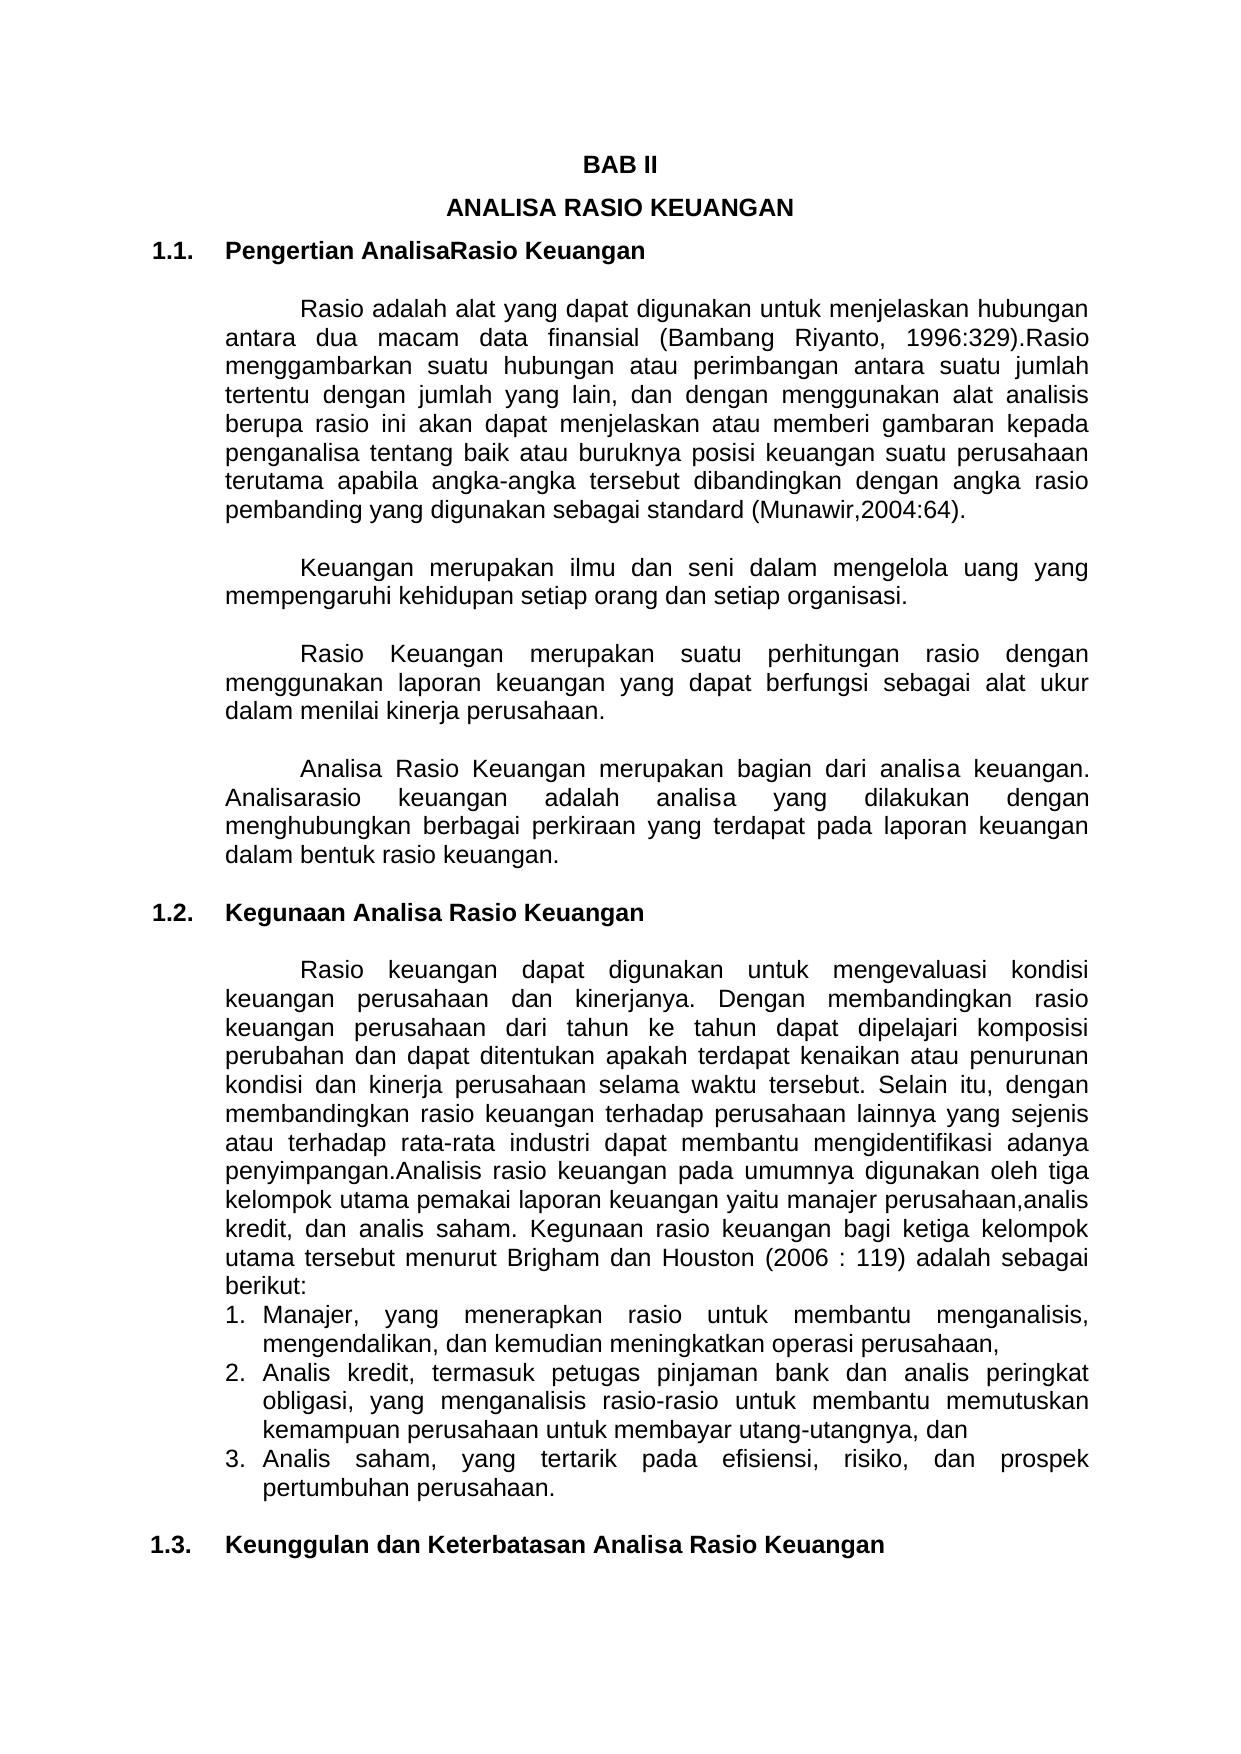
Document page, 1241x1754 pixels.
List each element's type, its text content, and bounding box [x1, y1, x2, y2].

list Kegunaan Analisa Rasio Keuangan [152, 897, 1090, 926]
text ANALISA RASIO KEUANGAN [150, 193, 1090, 222]
text Rasio adalah alat yang dapat digunakan untuk menjelaskan hubungan antara dua macam data finansial (Bambang Riyanto, 1996:329).Rasio menggambarkan suatu hubungan atau perimbangan antara suatu jumlah tertentu dengan jumlah yang lain, dan dengan menggunakan alat analisis berupa rasio ini akan dapat menjelaskan atau memberi gambaran kepada penganalisa tentang baik atau buruknya posisi keuangan suatu perusahaan terutama apabila angka-angka tersebut dibandingkan dengan angka rasio pembanding yang digunakan sebagai standard (Munawir,2004:64). [225, 294, 1090, 524]
text Analisa Rasio Keuangan merupakan bagian dari analisa keuangan. Analisarasio keuangan adalah analisa yang dilakukan dengan menghubungkan berbagai perkiraan yang terdapat pada laporan keuangan dalam bentuk rasio keuangan. [225, 754, 1090, 869]
text BAB II [150, 150, 1090, 179]
list Analis kredit, termasuk petugas pinjaman bank dan analis peringkat obligasi, yang menganalisis rasio-rasio untuk membantu memutuskan kemampuan perusahaan untuk membayar utang-utangnya, dan [225, 1357, 1090, 1444]
list Pengertian AnalisaRasio Keuangan [152, 236, 1090, 265]
list Analis saham, yang tertarik pada efisiensi, risiko, dan prospek pertumbuhan perusahaan. [225, 1444, 1090, 1501]
text Rasio keuangan dapat digunakan untuk mengevaluasi kondisi keuangan perusahaan dan kinerjanya. Dengan membandingkan rasio keuangan perusahaan dari tahun ke tahun dapat dipelajari komposisi perubahan dan dapat ditentukan apakah terdapat kenaikan atau penurunan kondisi dan kinerja perusahaan selama waktu tersebut. Selain itu, dengan membandingkan rasio keuangan terhadap perusahaan lainnya yang sejenis atau terhadap rata-rata industri dapat membantu mengidentifikasi adanya penyimpangan.Analisis rasio keuangan pada umumnya digunakan oleh tiga kelompok utama pemakai laporan keuangan yaitu manajer perusahaan,analis kredit, dan analis saham. Kegunaan rasio keuangan bagi ketiga kelompok utama tersebut menurut Brigham dan Houston (2006 : 119) adalah sebagai berikut: [225, 955, 1090, 1300]
text Rasio Keuangan merupakan suatu perhitungan rasio dengan menggunakan laporan keuangan yang dapat berfungsi sebagai alat ukur dalam menilai kinerja perusahaan. [225, 639, 1090, 725]
list Manajer, yang menerapkan rasio untuk membantu menganalisis, mengendalikan, dan kemudian meningkatkan operasi perusahaan, [225, 1300, 1090, 1357]
list Keunggulan dan Keterbatasan Analisa Rasio Keuangan [150, 1530, 1090, 1559]
text Keuangan merupakan ilmu dan seni dalam mengelola uang yang mempengaruhi kehidupan setiap orang dan setiap organisasi. [225, 552, 1090, 610]
